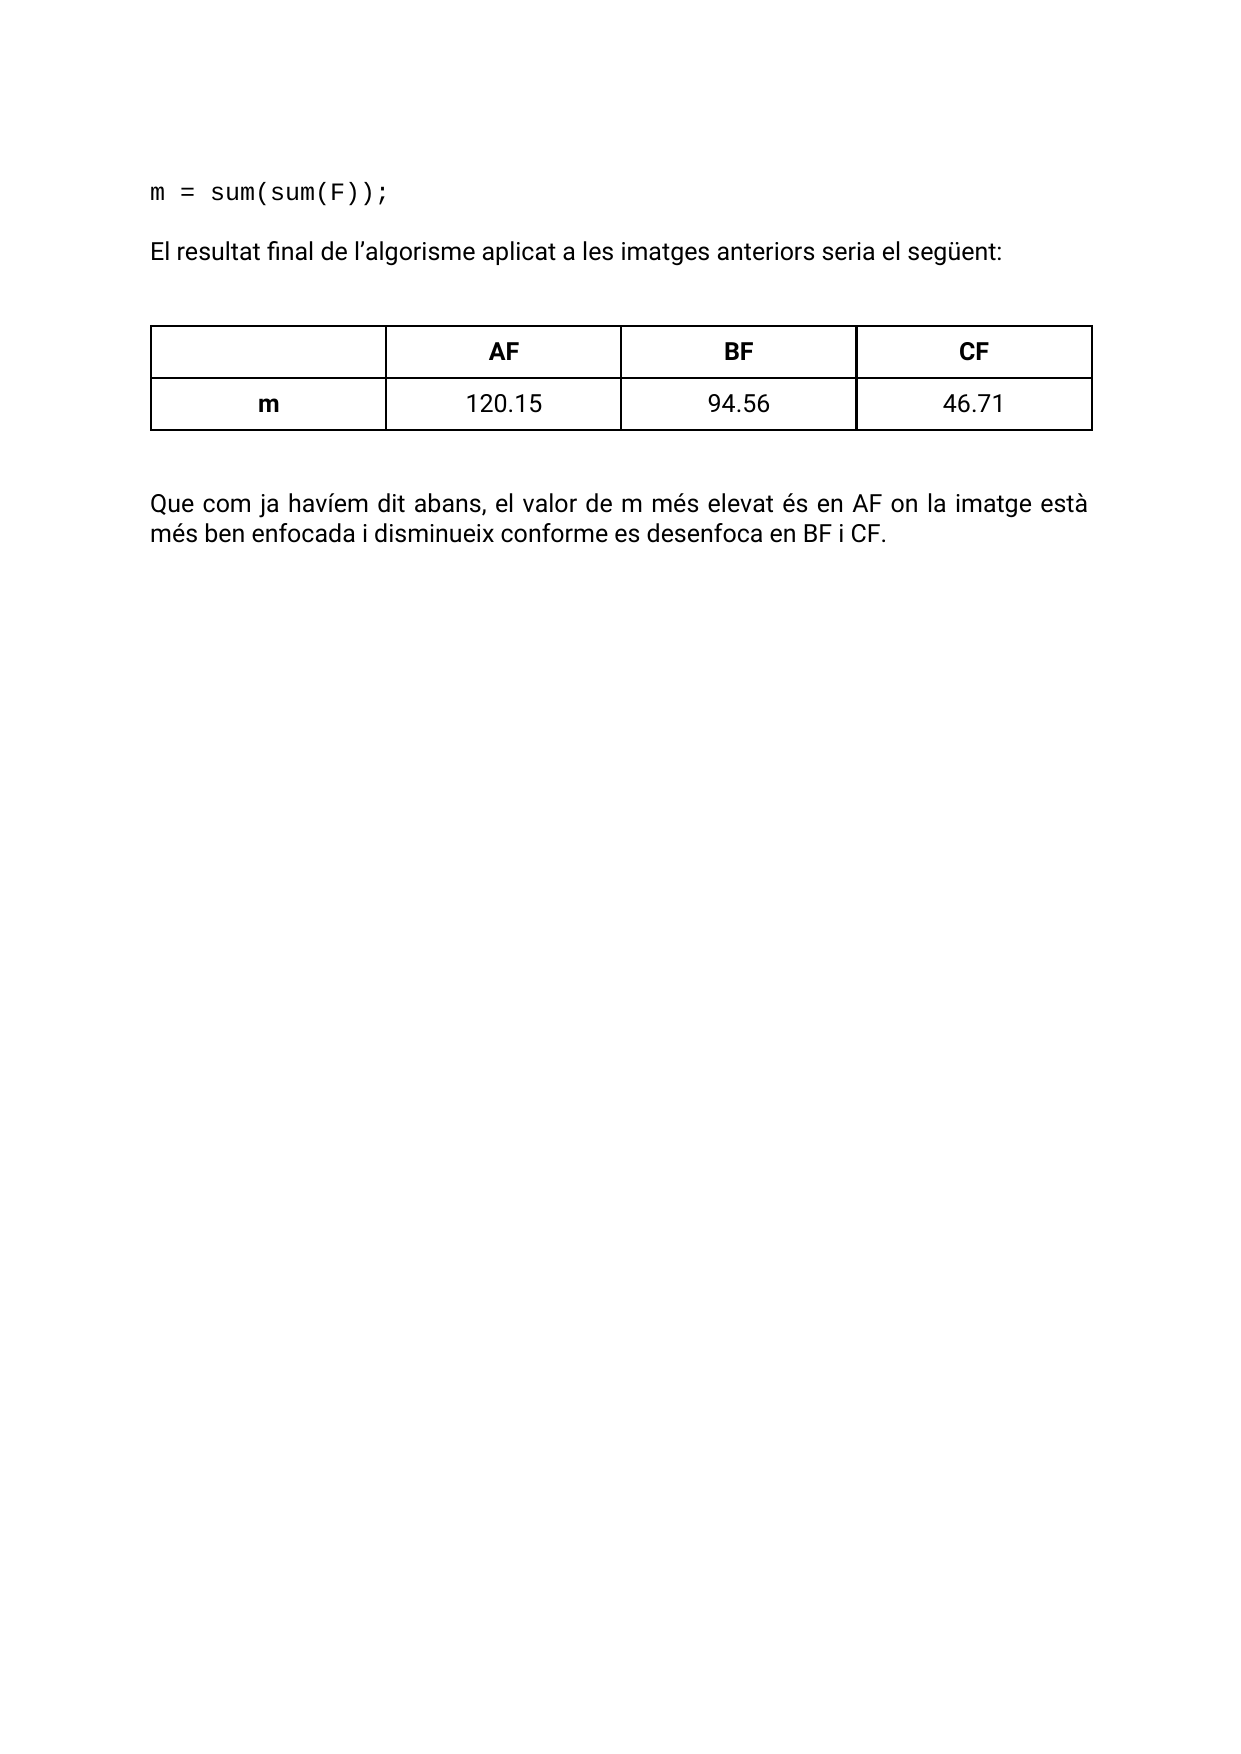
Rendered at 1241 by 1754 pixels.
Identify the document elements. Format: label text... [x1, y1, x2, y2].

table_header [152, 327, 385, 377]
table_cell 46.71 [858, 379, 1091, 429]
table_header CF [858, 327, 1091, 377]
text El resultat final de l’algorisme aplicat a les imatges anteriors seria el següent: [150, 237, 1090, 266]
table_header AF [387, 327, 620, 377]
table_cell 120.15 [387, 379, 620, 429]
text Que com ja havíem dit abans, el valor de m més elevat és en AF on la imatge està més ben enfocada i disminueix conforme es desenfoca en BF i CF. [150, 490, 1090, 548]
table_cell m [152, 379, 385, 429]
table_cell 94.56 [622, 379, 855, 429]
text m = sum(sum(F)); [150, 179, 1090, 208]
table_header BF [622, 327, 855, 377]
